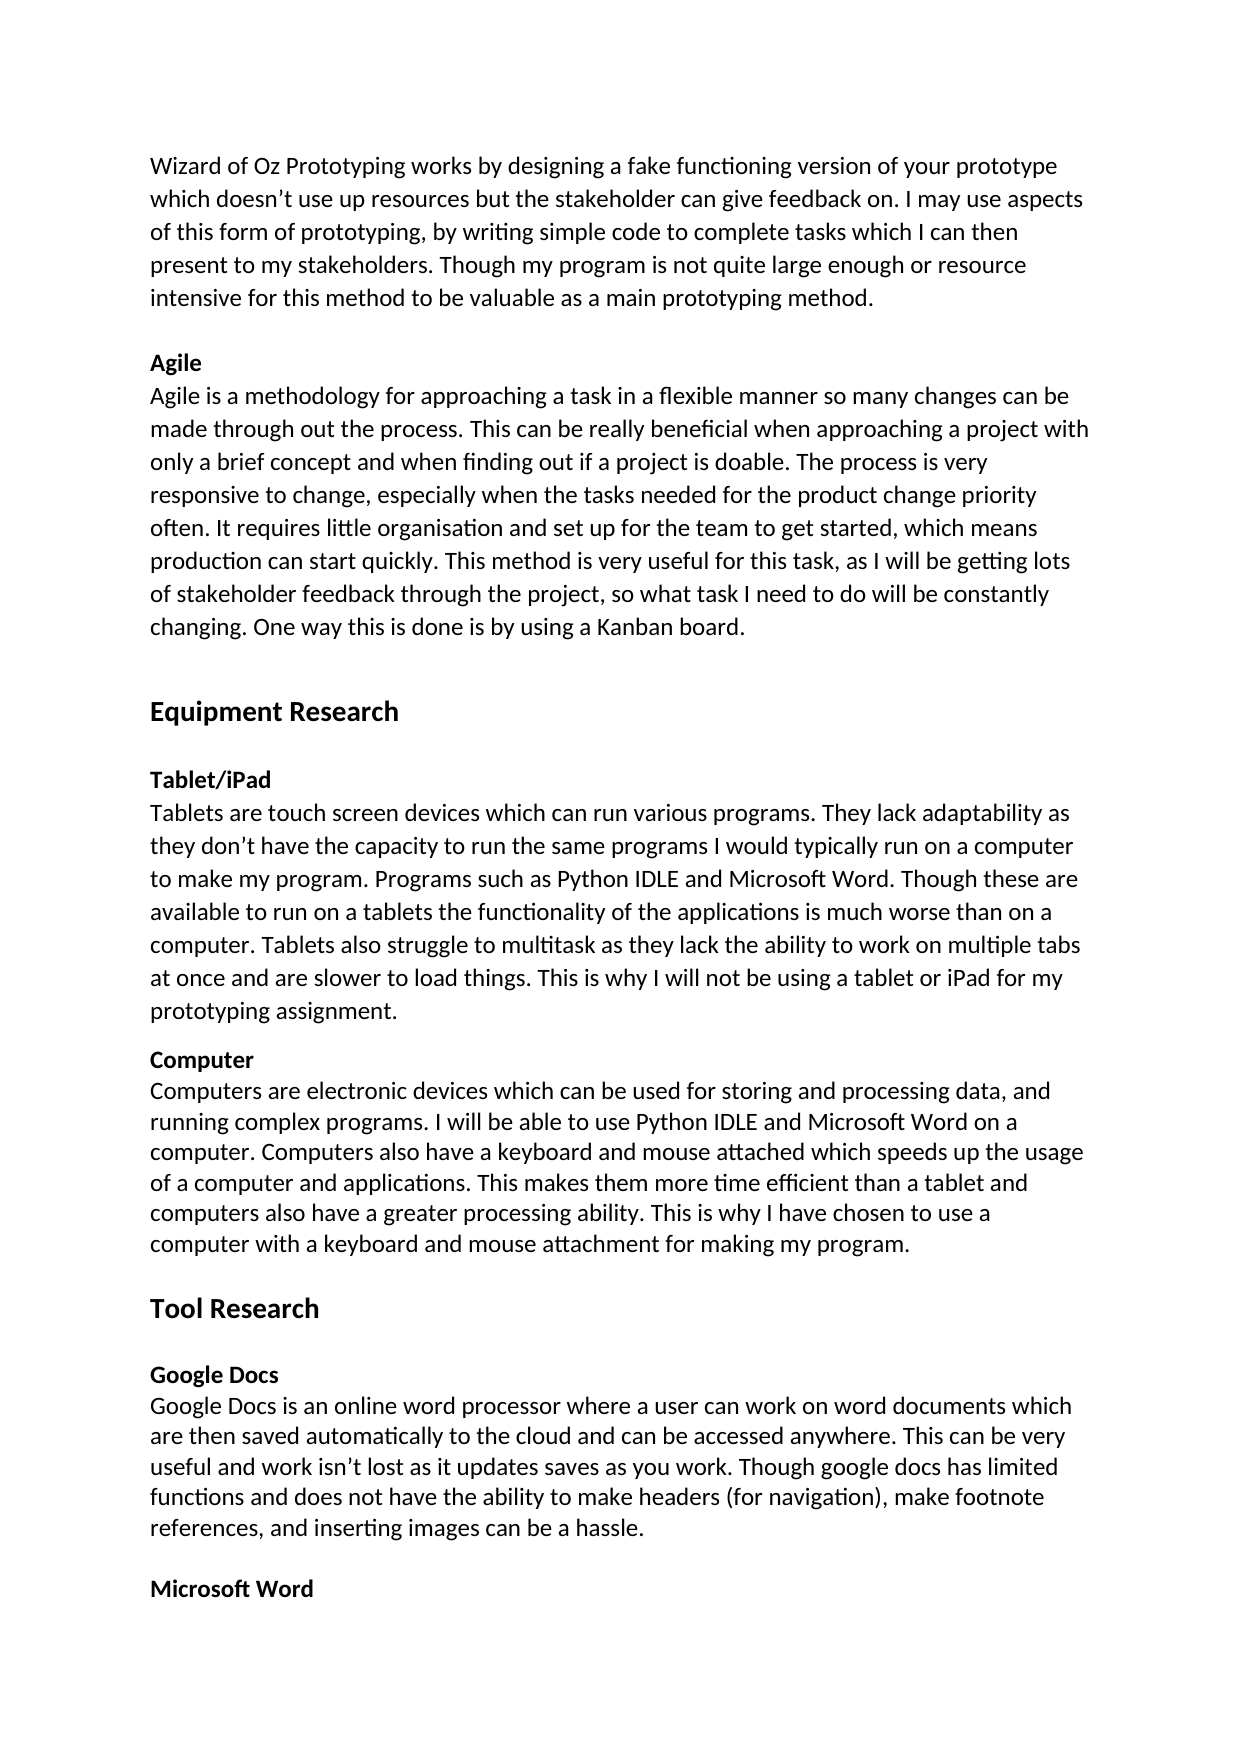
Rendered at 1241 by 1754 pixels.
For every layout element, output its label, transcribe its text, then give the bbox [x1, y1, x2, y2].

text Wizard of Oz Prototyping works by designing a fake functioning version of your prototype which doesn’t use up resources but the stakeholder can give feedback on. I may use aspects of this form of prototyping, by writing simple code to complete tasks which I can then present to my stakeholders. Though my program is not quite large enough or resource intensive for this method to be valuable as a main prototyping method. [150, 150, 1090, 312]
text Google Docs is an online word processor where a user can work on word documents which are then saved automatically to the cloud and can be accessed anywhere. This can be very useful and work isn’t lost as it updates saves as you work. Though google docs has limited functions and does not have the ability to make headers (for navigation), make footnote references, and inserting images can be a hassle. [150, 1390, 1090, 1543]
text Google Docs [150, 1359, 1090, 1390]
text Tablet/iPad [150, 765, 1090, 795]
text Agile [150, 347, 1090, 378]
text Tablets are touch screen devices which can run various programs. They lack adaptability as they don’t have the capacity to run the same programs I would typically run on a computer to make my program. Programs such as Python IDLE and Microsoft Word. Though these are available to run on a tablets the functionality of the applications is much worse than on a computer. Tablets also struggle to multitask as they lack the ability to work on multiple tabs at once and are slower to load things. This is why I will not be using a tablet or iPad for my prototyping assignment. [150, 798, 1090, 1026]
text Computers are electronic devices which can be used for storing and processing data, and running complex programs. I will be able to use Python IDLE and Microsoft Word on a computer. Computers also have a keyboard and mouse attached which speeds up the usage of a computer and applications. This makes them more time efficient than a tablet and computers also have a greater processing ability. This is why I have chosen to use a computer with a keyboard and mouse attachment for making my program. [150, 1075, 1090, 1258]
text Computer [150, 1045, 1090, 1075]
text Microsoft Word [150, 1573, 1090, 1604]
subtitle Tool Research [150, 1291, 1090, 1326]
subtitle Equipment Research [150, 693, 1090, 729]
text Agile is a methodology for approaching a task in a flexible manner so many changes can be made through out the process. This can be really beneficial when approaching a project with only a brief concept and when finding out if a project is doable. The process is very responsive to change, especially when the tasks needed for the product change priority often. It requires little organisation and set up for the team to get started, which means production can start quickly. This method is very useful for this task, as I will be getting lots of stakeholder feedback through the project, so what task I need to do will be constantly changing. One way this is done is by using a Kanban board. [150, 380, 1090, 641]
